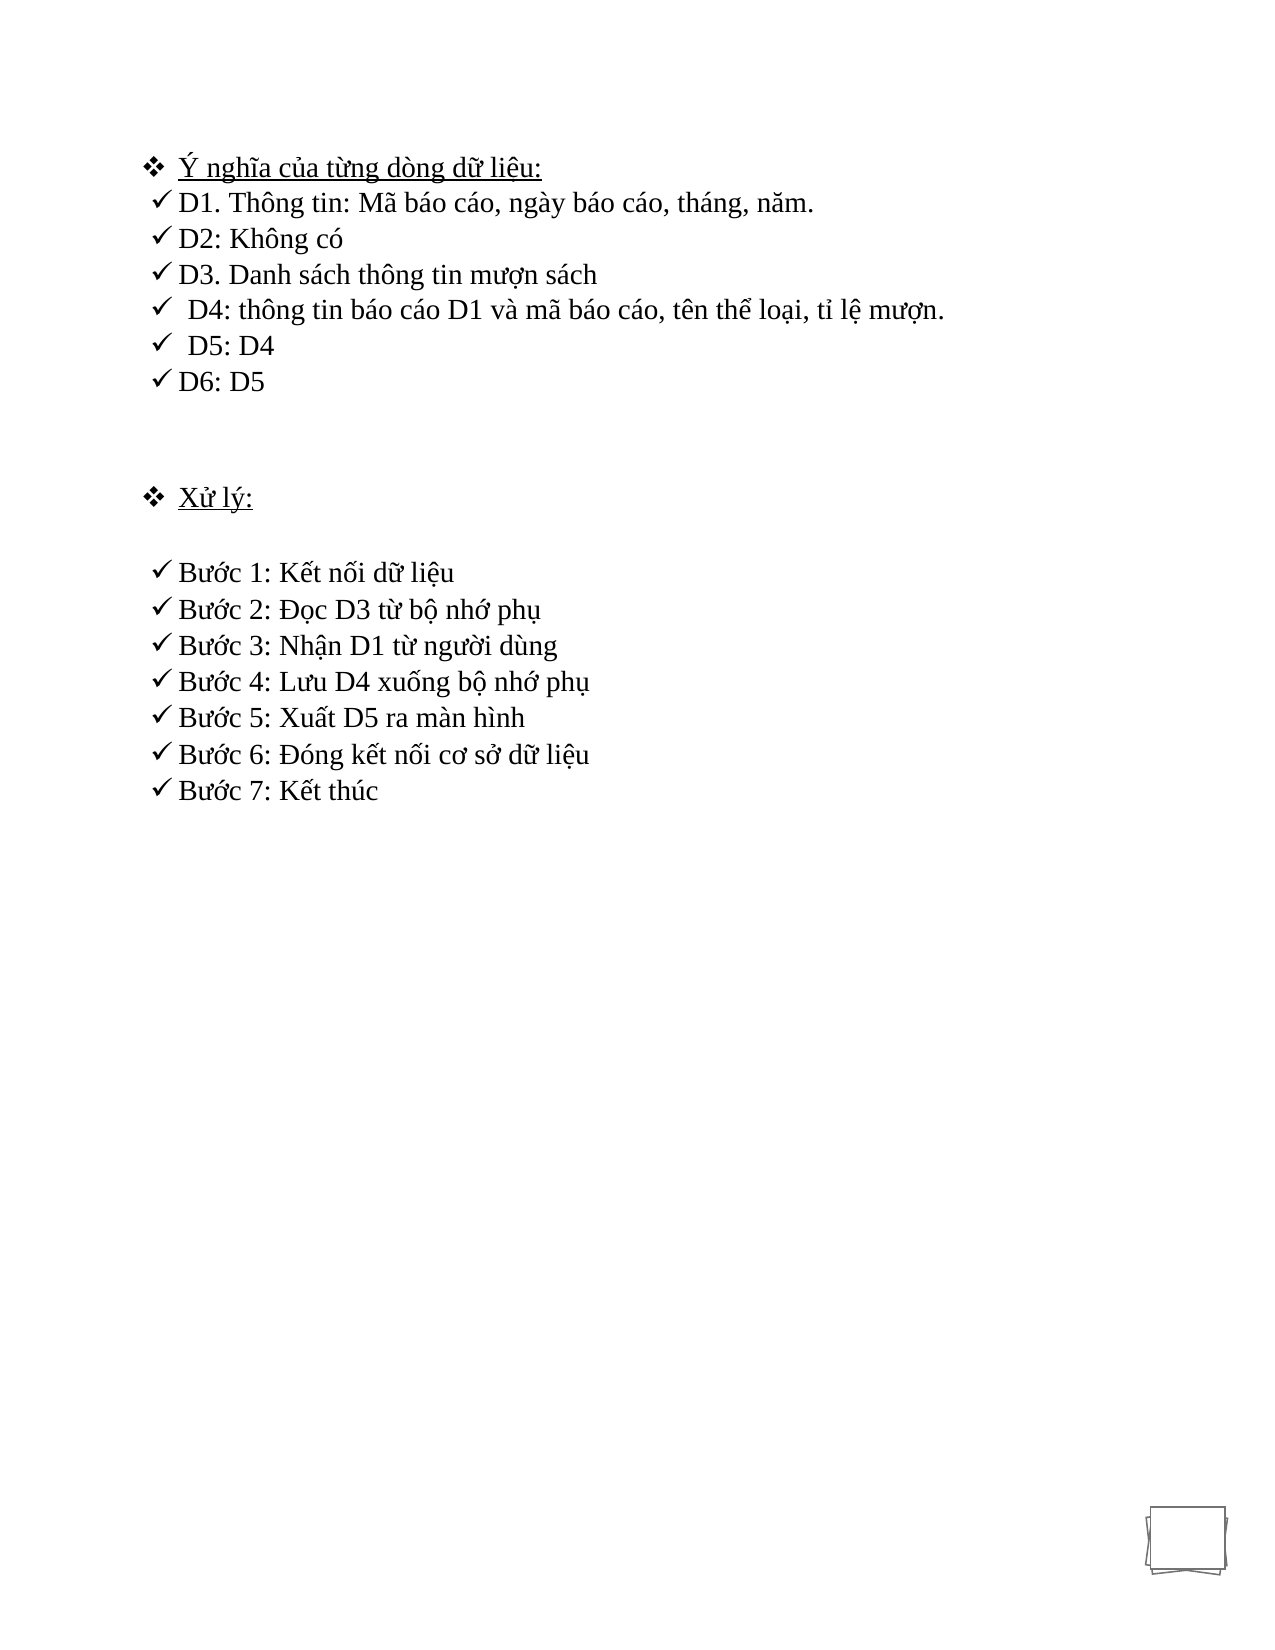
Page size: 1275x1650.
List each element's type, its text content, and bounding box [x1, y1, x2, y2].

list D4: thông tin báo cáo D1 và mã báo cáo, tên thể loại, tỉ lệ mượn. [150, 292, 1153, 326]
list Ý nghĩa của từng dòng dữ liệu: [141, 150, 1153, 184]
list Bước 2: Đọc D3 từ bộ nhớ phụ [150, 592, 1153, 626]
list D5: D4 [150, 328, 1153, 362]
list Bước 6: Đóng kết nối cơ sở dữ liệu [150, 737, 1153, 771]
list D2: Không có [150, 221, 1153, 255]
list D6: D5 [150, 364, 1153, 397]
list Bước 1: Kết nối dữ liệu [150, 556, 1153, 589]
list Xử lý: [141, 480, 1153, 513]
list Bước 5: Xuất D5 ra màn hình [150, 701, 1153, 734]
list Bước 7: Kết thúc [150, 773, 1153, 807]
list Bước 4: Lưu D4 xuống bộ nhớ phụ [150, 664, 1153, 698]
list D1. Thông tin: Mã báo cáo, ngày báo cáo, tháng, năm. [150, 186, 1153, 219]
list D3. Danh sách thông tin mượn sách [150, 257, 1153, 291]
list Bước 3: Nhận D1 từ người dùng [150, 628, 1153, 662]
